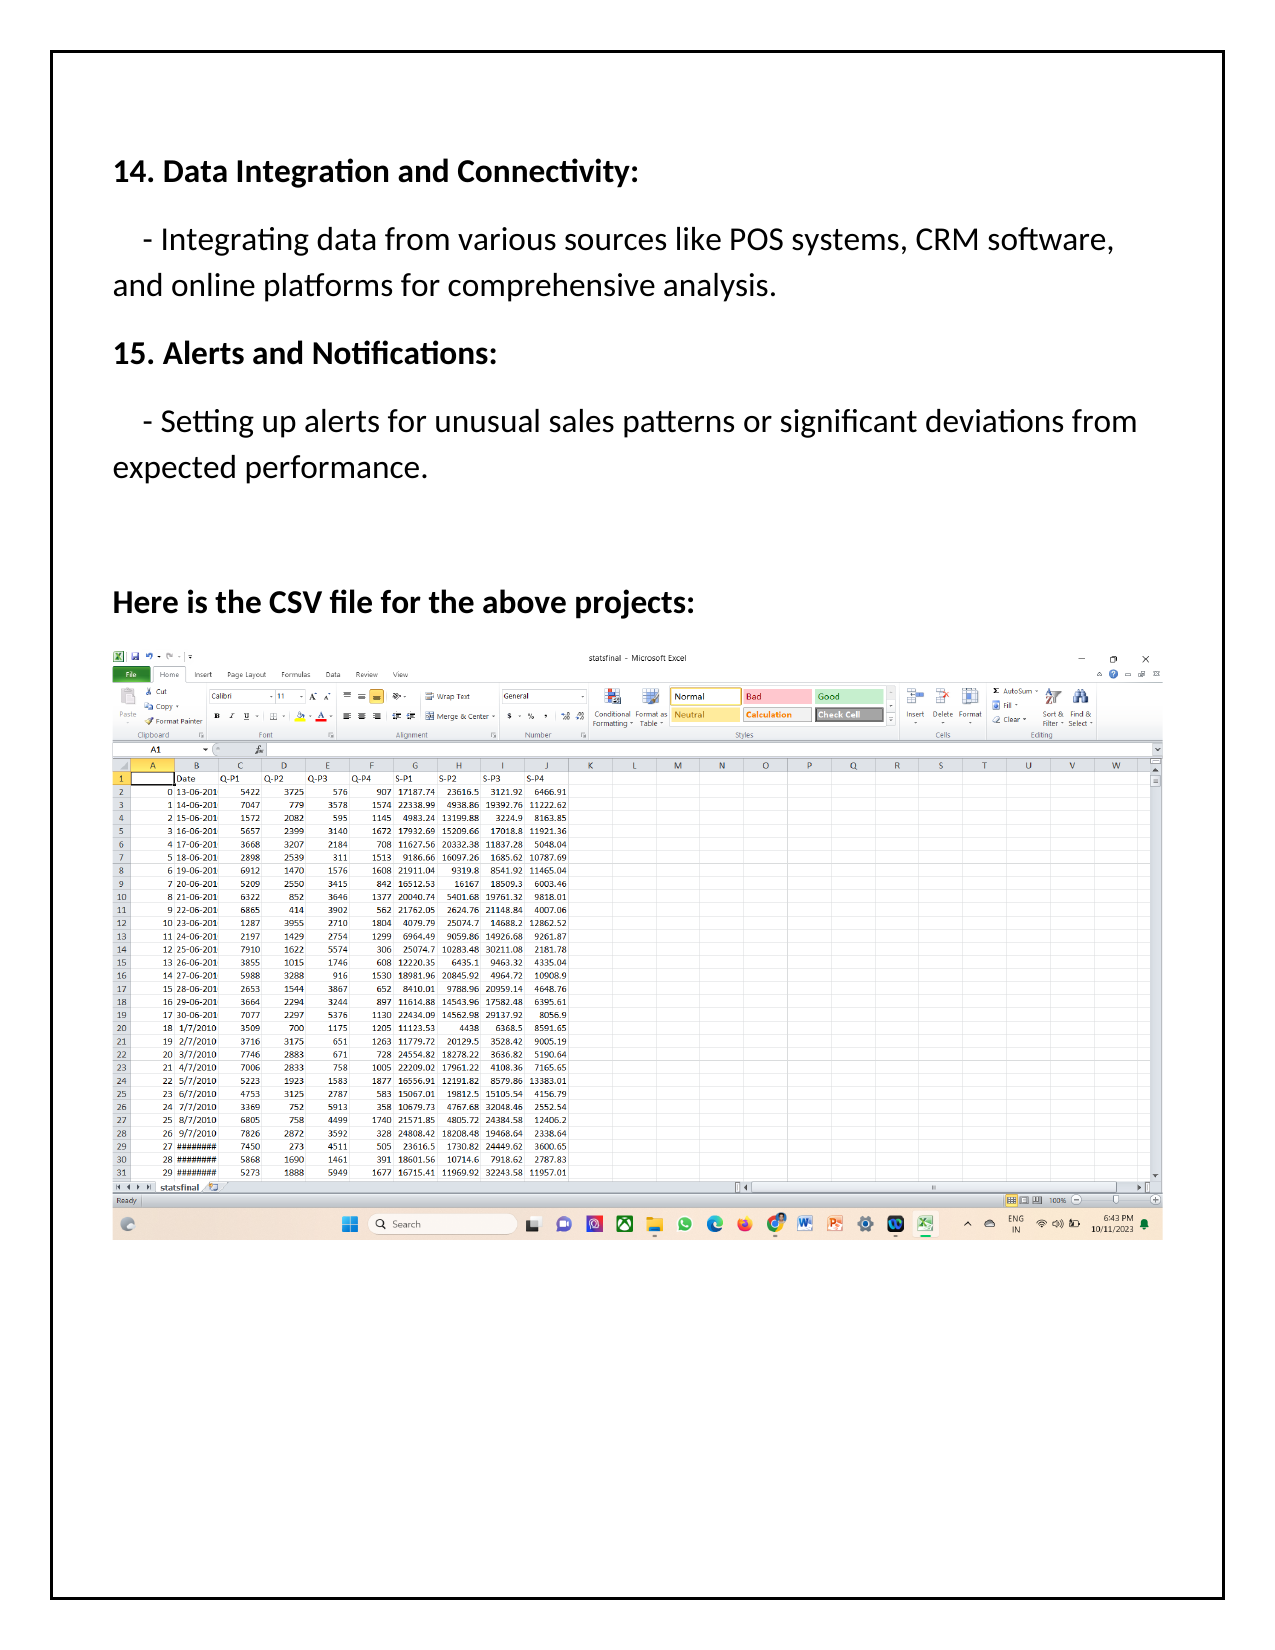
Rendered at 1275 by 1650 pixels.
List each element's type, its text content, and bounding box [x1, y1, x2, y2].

text 14. Data Integration and Connectivity: [112, 150, 1162, 191]
text 15. Alerts and Notifications: [112, 332, 1162, 373]
picture [112, 649, 1163, 1240]
text - Integrating data from various sources like POS systems, CRM software, and online platforms for comprehensive analysis. [112, 218, 1162, 305]
text Here is the CSV file for the above projects: [112, 582, 1162, 622]
text - Setting up alerts for unusual sales patterns or significant deviations from expected performance. [112, 399, 1162, 487]
